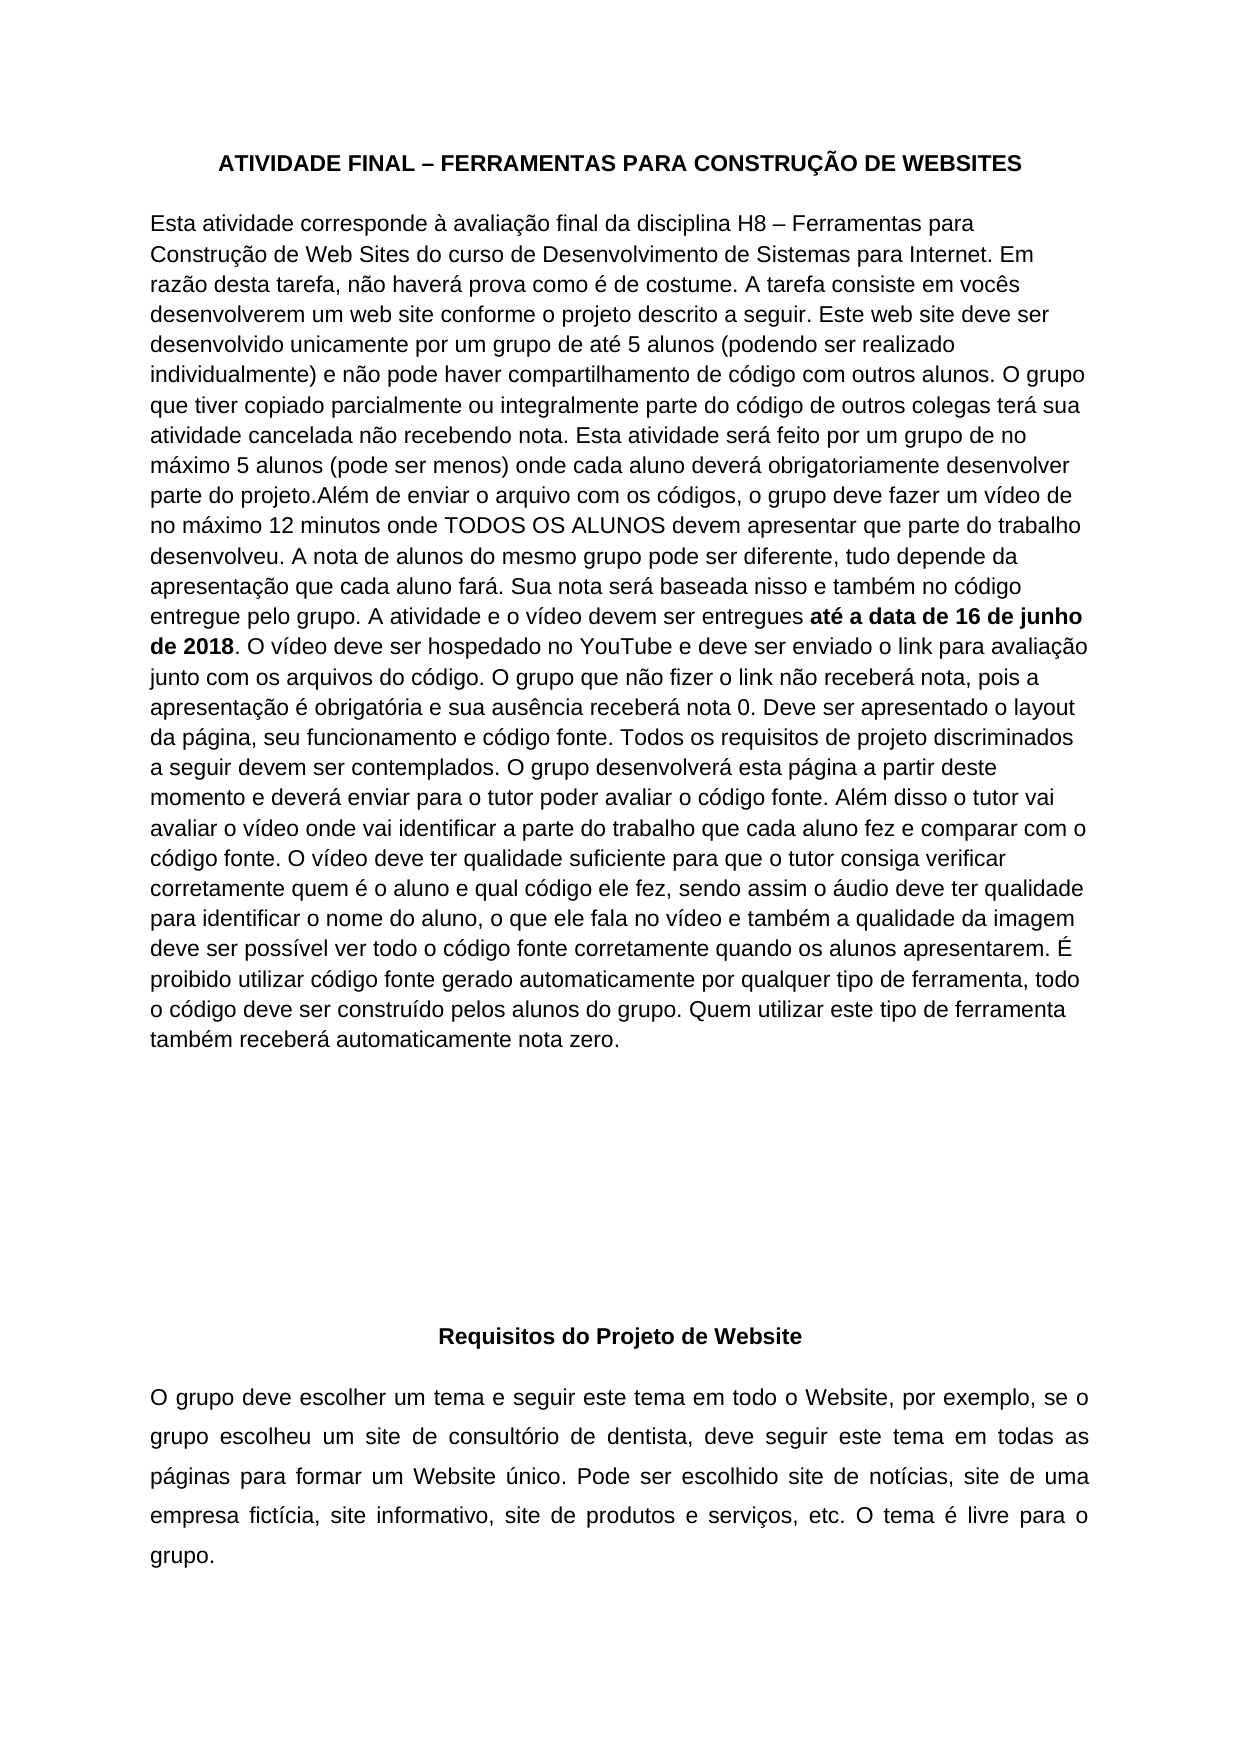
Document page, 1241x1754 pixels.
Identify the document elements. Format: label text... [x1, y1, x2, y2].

text Esta atividade corresponde à avaliação final da disciplina H8 – Ferramentas para Construção de Web Sites do curso de Desenvolvimento de Sistemas para Internet. Em razão desta tarefa, não haverá prova como é de costume. A tarefa consiste em vocês desenvolverem um web site conforme o projeto descrito a seguir. Este web site deve ser desenvolvido unicamente por um grupo de até 5 alunos (podendo ser realizado individualmente) e não pode haver compartilhamento de código com outros alunos. O grupo que tiver copiado parcialmente ou integralmente parte do código de outros colegas terá sua atividade cancelada não recebendo nota. Esta atividade será feito por um grupo de no máximo 5 alunos (pode ser menos) onde cada aluno deverá obrigatoriamente desenvolver parte do projeto.Além de enviar o arquivo com os códigos, o grupo deve fazer um vídeo de no máximo 12 minutos onde TODOS OS ALUNOS devem apresentar que parte do trabalho desenvolveu. A nota de alunos do mesmo grupo pode ser diferente, tudo depende da apresentação que cada aluno fará. Sua nota será baseada nisso e também no código entregue pelo grupo. A atividade e o vídeo devem ser entregues até a data de 16 de junho de 2018. O vídeo deve ser hospedado no YouTube e deve ser enviado o link para avaliação junto com os arquivos do código. O grupo que não fizer o link não receberá nota, pois a apresentação é obrigatória e sua ausência receberá nota 0. Deve ser apresentado o layout da página, seu funcionamento e código fonte. Todos os requisitos de projeto discriminados a seguir devem ser contemplados. O grupo desenvolverá esta página a partir deste momento e deverá enviar para o tutor poder avaliar o código fonte. Além disso o tutor vai avaliar o vídeo onde vai identificar a parte do trabalho que cada aluno fez e comparar com o código fonte. O vídeo deve ter qualidade suficiente para que o tutor consiga verificar corretamente quem é o aluno e qual código ele fez, sendo assim o áudio deve ter qualidade para identificar o nome do aluno, o que ele fala no vídeo e também a qualidade da imagem deve ser possível ver todo o código fonte corretamente quando os alunos apresentarem. É proibido utilizar código fonte gerado automaticamente por qualquer tipo de ferramenta, todo o código deve ser construído pelos alunos do grupo. Quem utilizar este tipo de ferramenta também receberá automaticamente nota zero. [150, 210, 1090, 1052]
text ATIVIDADE FINAL – FERRAMENTAS PARA CONSTRUÇÃO DE WEBSITES [150, 150, 1090, 176]
text Requisitos do Projeto de Website [150, 1323, 1090, 1350]
